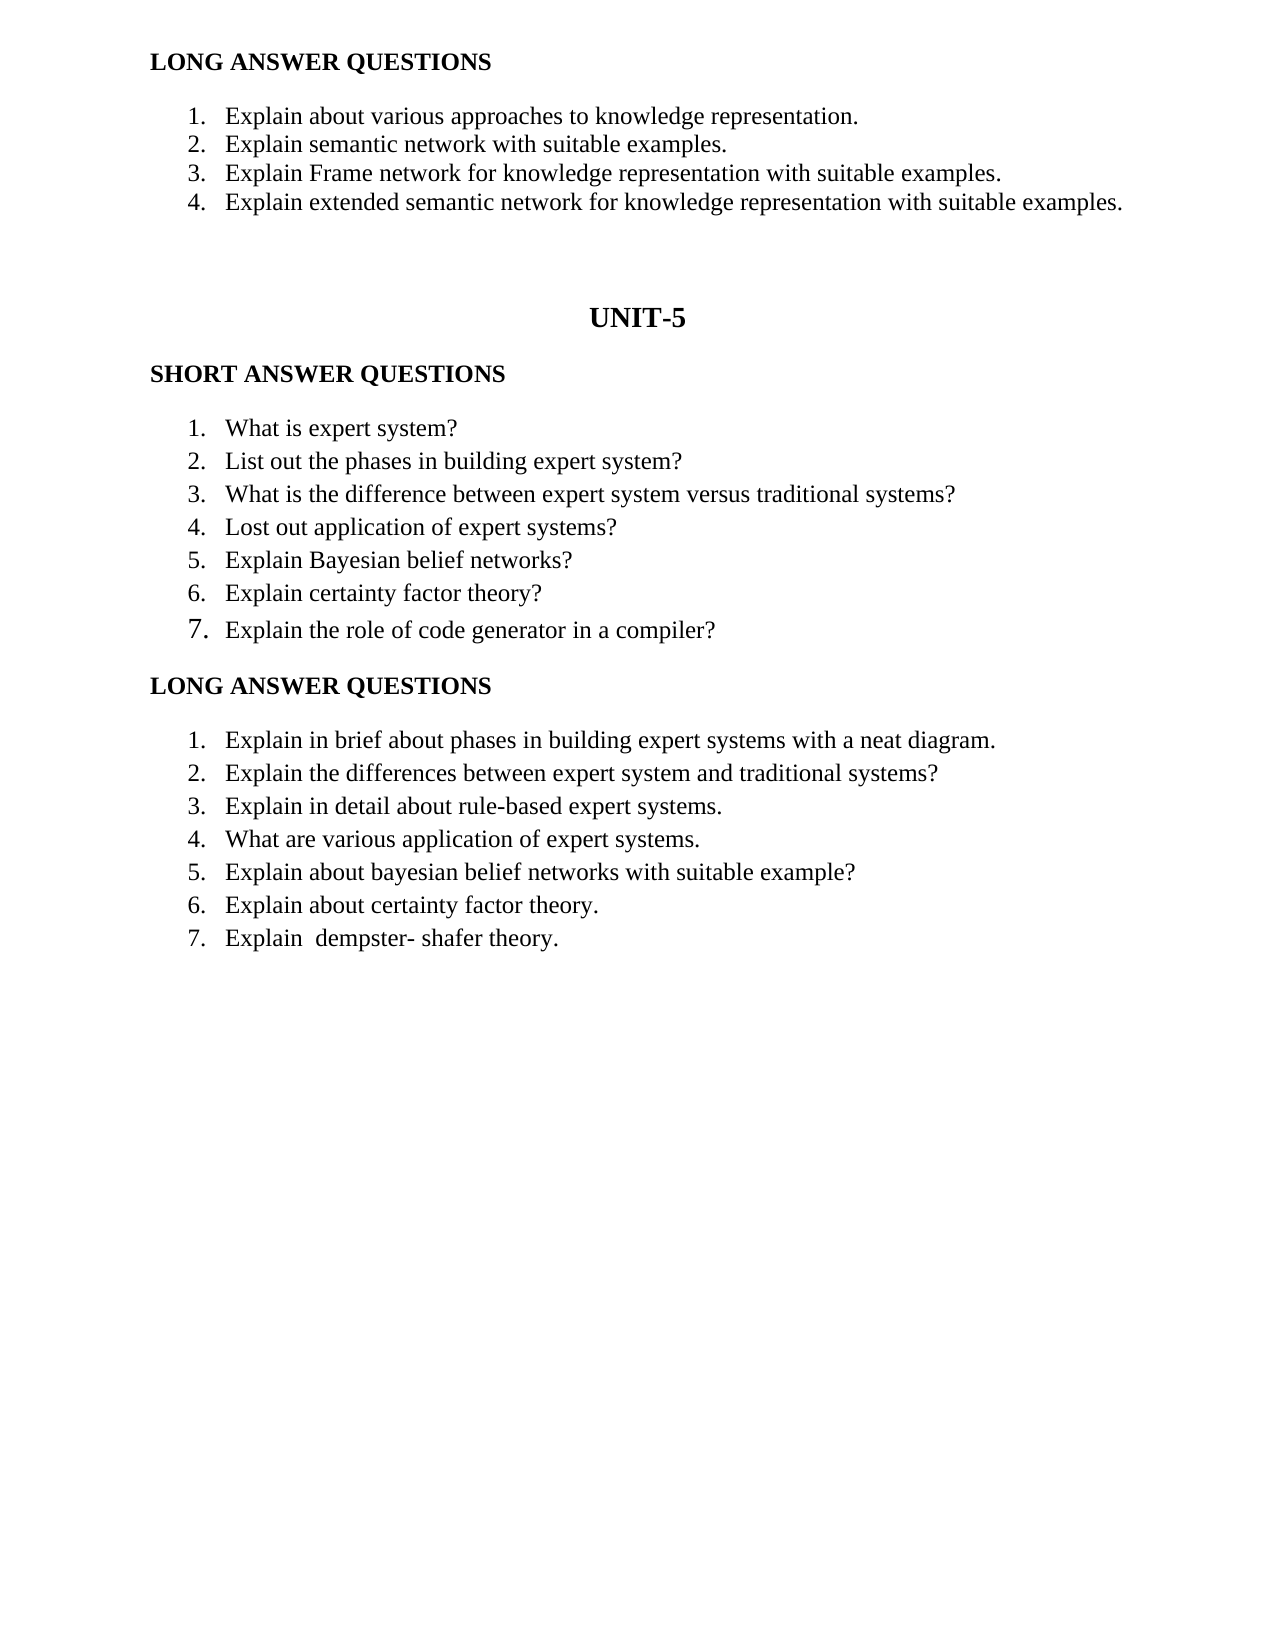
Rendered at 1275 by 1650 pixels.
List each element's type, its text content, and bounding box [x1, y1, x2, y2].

list Explain the differences between expert system and traditional systems? [187, 758, 1125, 787]
list Explain extended semantic network for knowledge representation with suitable examples. [187, 187, 1125, 216]
text SHORT ANSWER QUESTIONS [150, 359, 1125, 388]
text LONG ANSWER QUESTIONS [150, 47, 1125, 76]
list Explain Bayesian belief networks? [187, 546, 1125, 574]
list List out the phases in building expert system? [187, 446, 1125, 475]
list What are various application of expert systems. [187, 824, 1125, 853]
list Explain about various approaches to knowledge representation. [187, 101, 1125, 129]
list Explain in brief about phases in building expert systems with a neat diagram. [187, 725, 1125, 753]
list Explain Frame network for knowledge representation with suitable examples. [187, 158, 1125, 187]
list What is the difference between expert system versus traditional systems? [187, 479, 1125, 508]
list Explain the role of code generator in a compiler? [187, 612, 1125, 645]
list Explain in detail about rule-based expert systems. [187, 791, 1125, 819]
list Explain dempster- shafer theory. [187, 923, 1125, 952]
list Explain semantic network with suitable examples. [187, 129, 1125, 158]
list Explain about certainty factor theory. [187, 890, 1125, 919]
list What is expert system? [187, 413, 1125, 442]
list Explain certainty factor theory? [187, 578, 1125, 607]
text UNIT-5 [150, 300, 1125, 334]
list Explain about bayesian belief networks with suitable example? [187, 857, 1125, 886]
list Lost out application of expert systems? [187, 512, 1125, 541]
text LONG ANSWER QUESTIONS [150, 671, 1125, 700]
